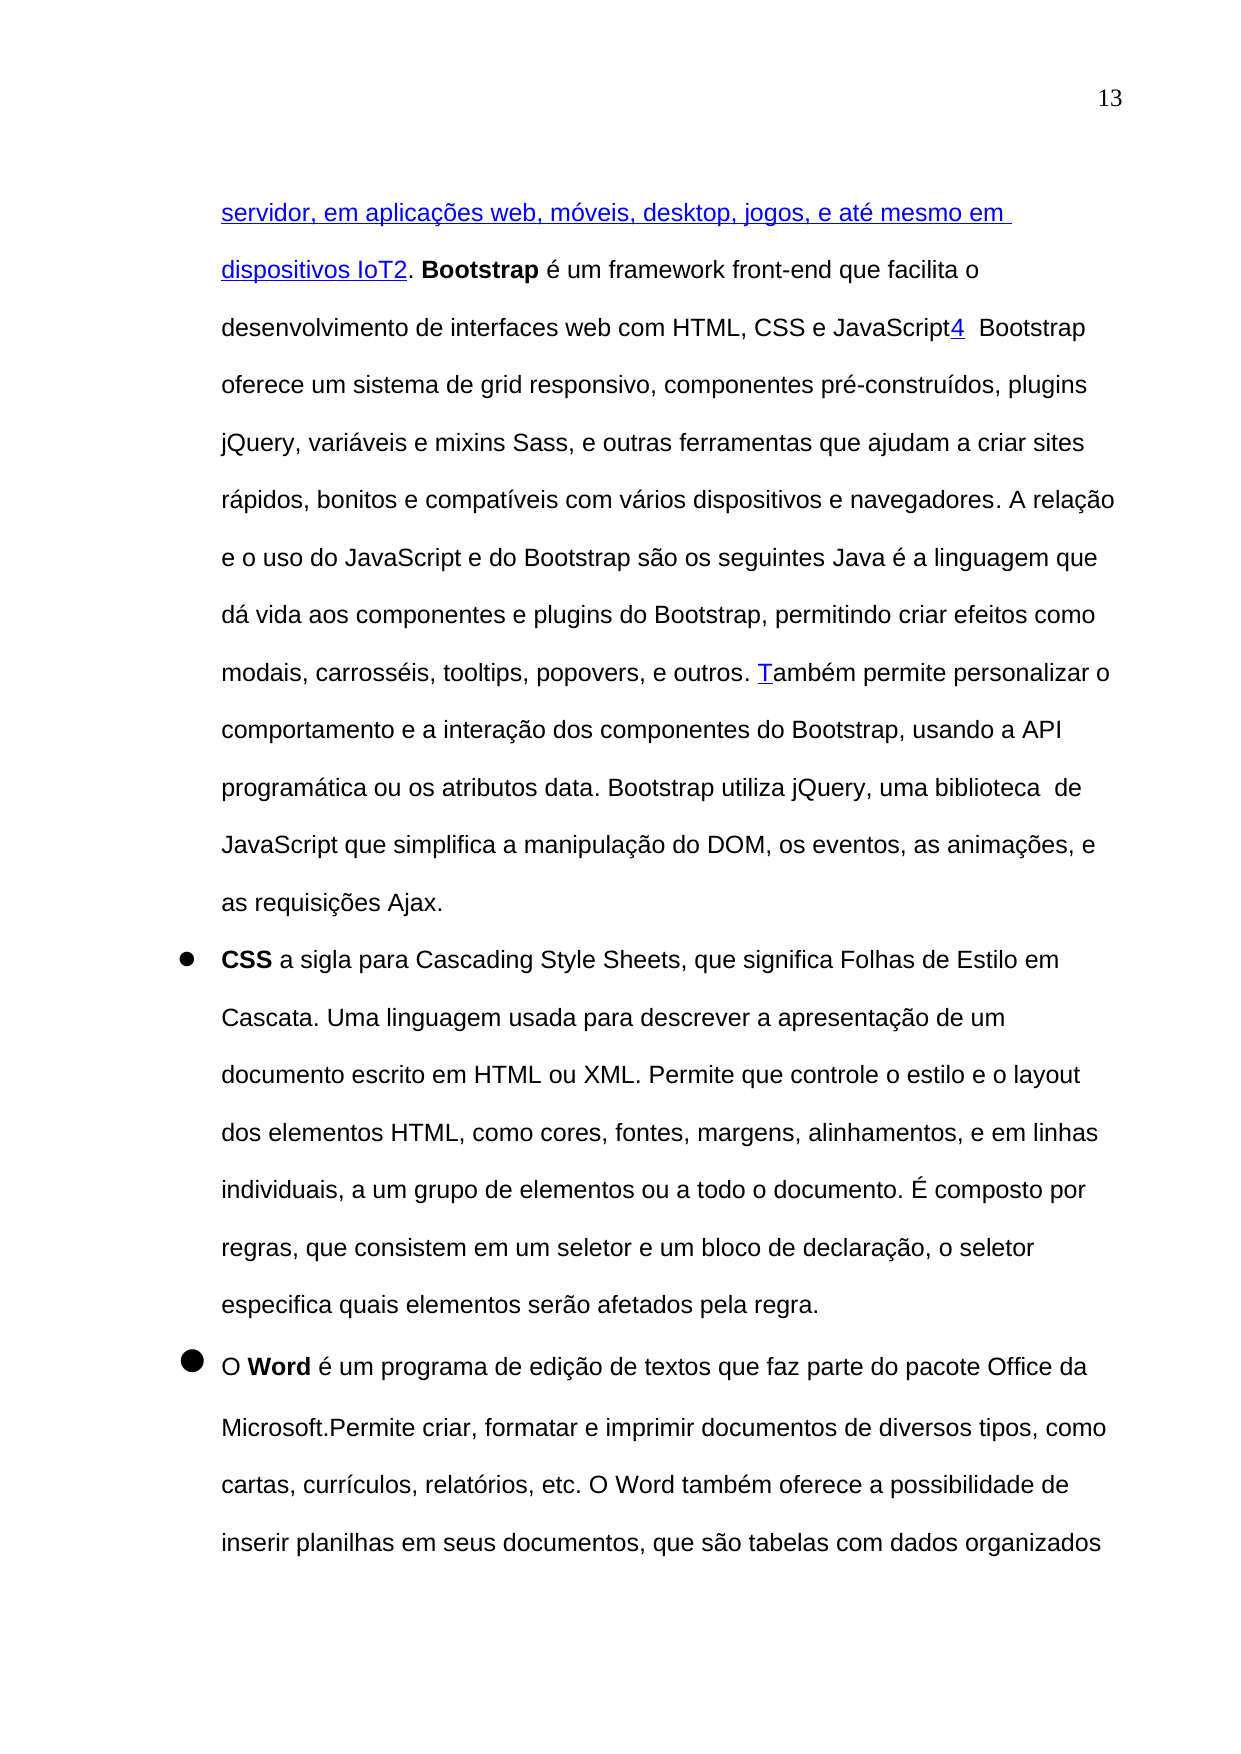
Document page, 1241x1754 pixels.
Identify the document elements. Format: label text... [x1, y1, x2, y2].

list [177, 198, 1122, 916]
list CSS a sigla para Cascading Style Sheets, que significa Folhas de Estilo em Cascata. Uma linguagem usada para descrever a apresentação de um documento escrito em HTML ou XML. Permite que controle o estilo e o layout dos elementos HTML, como cores, fontes, margens, alinhamentos, e em linhas individuais, a um grupo de elementos ou a todo o documento. É composto por regras, que consistem em um seletor e um bloco de declaração, o seletor especifica quais elementos serão afetados pela regra. [177, 945, 1122, 1319]
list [177, 1348, 1122, 1556]
